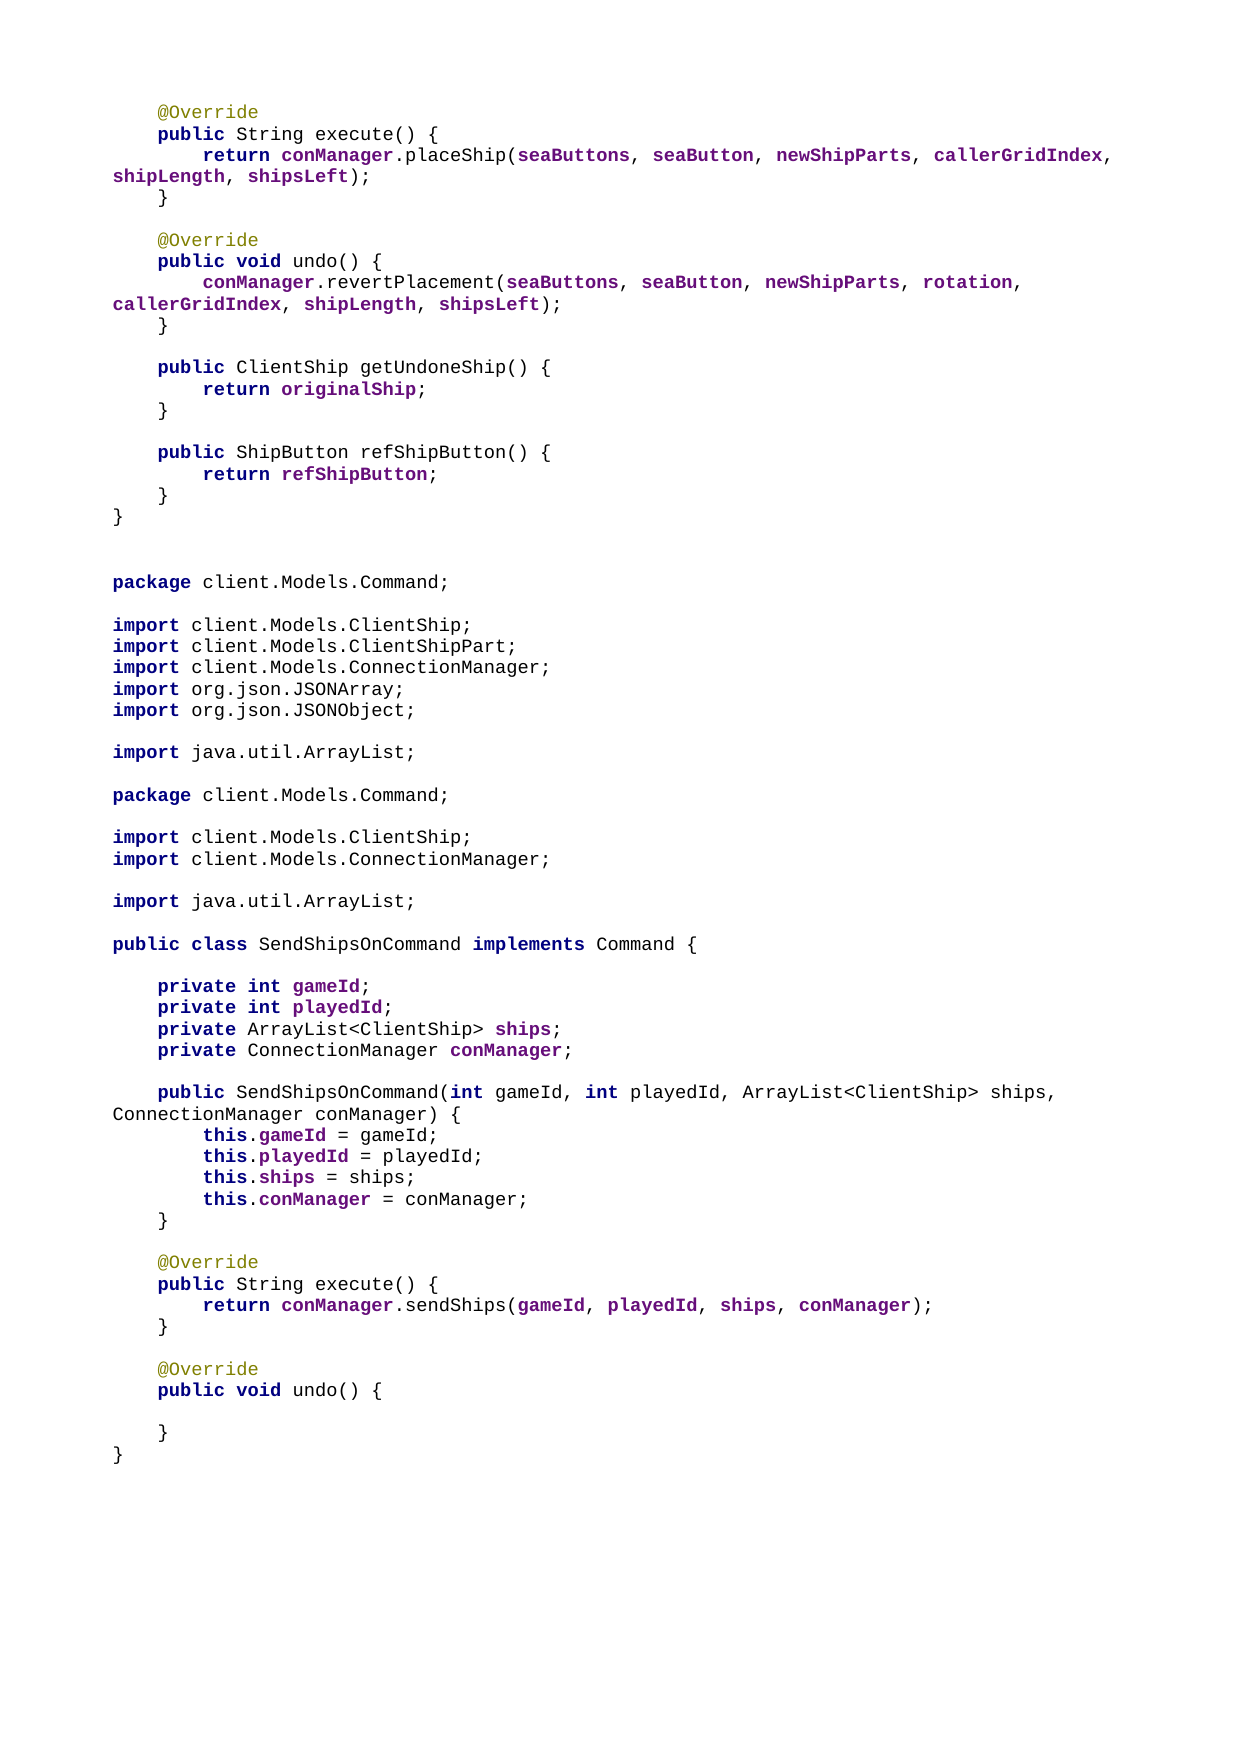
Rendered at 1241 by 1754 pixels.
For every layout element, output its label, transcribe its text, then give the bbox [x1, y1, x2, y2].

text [112, 103, 1128, 528]
text package client.Models.Command; import client.Models.ClientShip; import client.Models.ClientShipPart; import client.Models.ConnectionManager; import org.json.JSONArray; import org.json.JSONObject; import java.util.ArrayList; package client.Models.Command; import client.Models.ClientShip; import client.Models.ConnectionManager; import java.util.ArrayList; public class SendShipsOnCommand implements Command { private int gameId; private int playedId; private ArrayList<ClientShip> ships; private ConnectionManager conManager; public SendShipsOnCommand(int gameId, int playedId, ArrayList<ClientShip> ships, ConnectionManager conManager) { this.gameId = gameId; this.playedId = playedId; this.ships = ships; this.conManager = conManager; } @Override public String execute() { return conManager.sendShips(gameId, playedId, ships, conManager); } @Override public void undo() { } } [112, 573, 1128, 1466]
